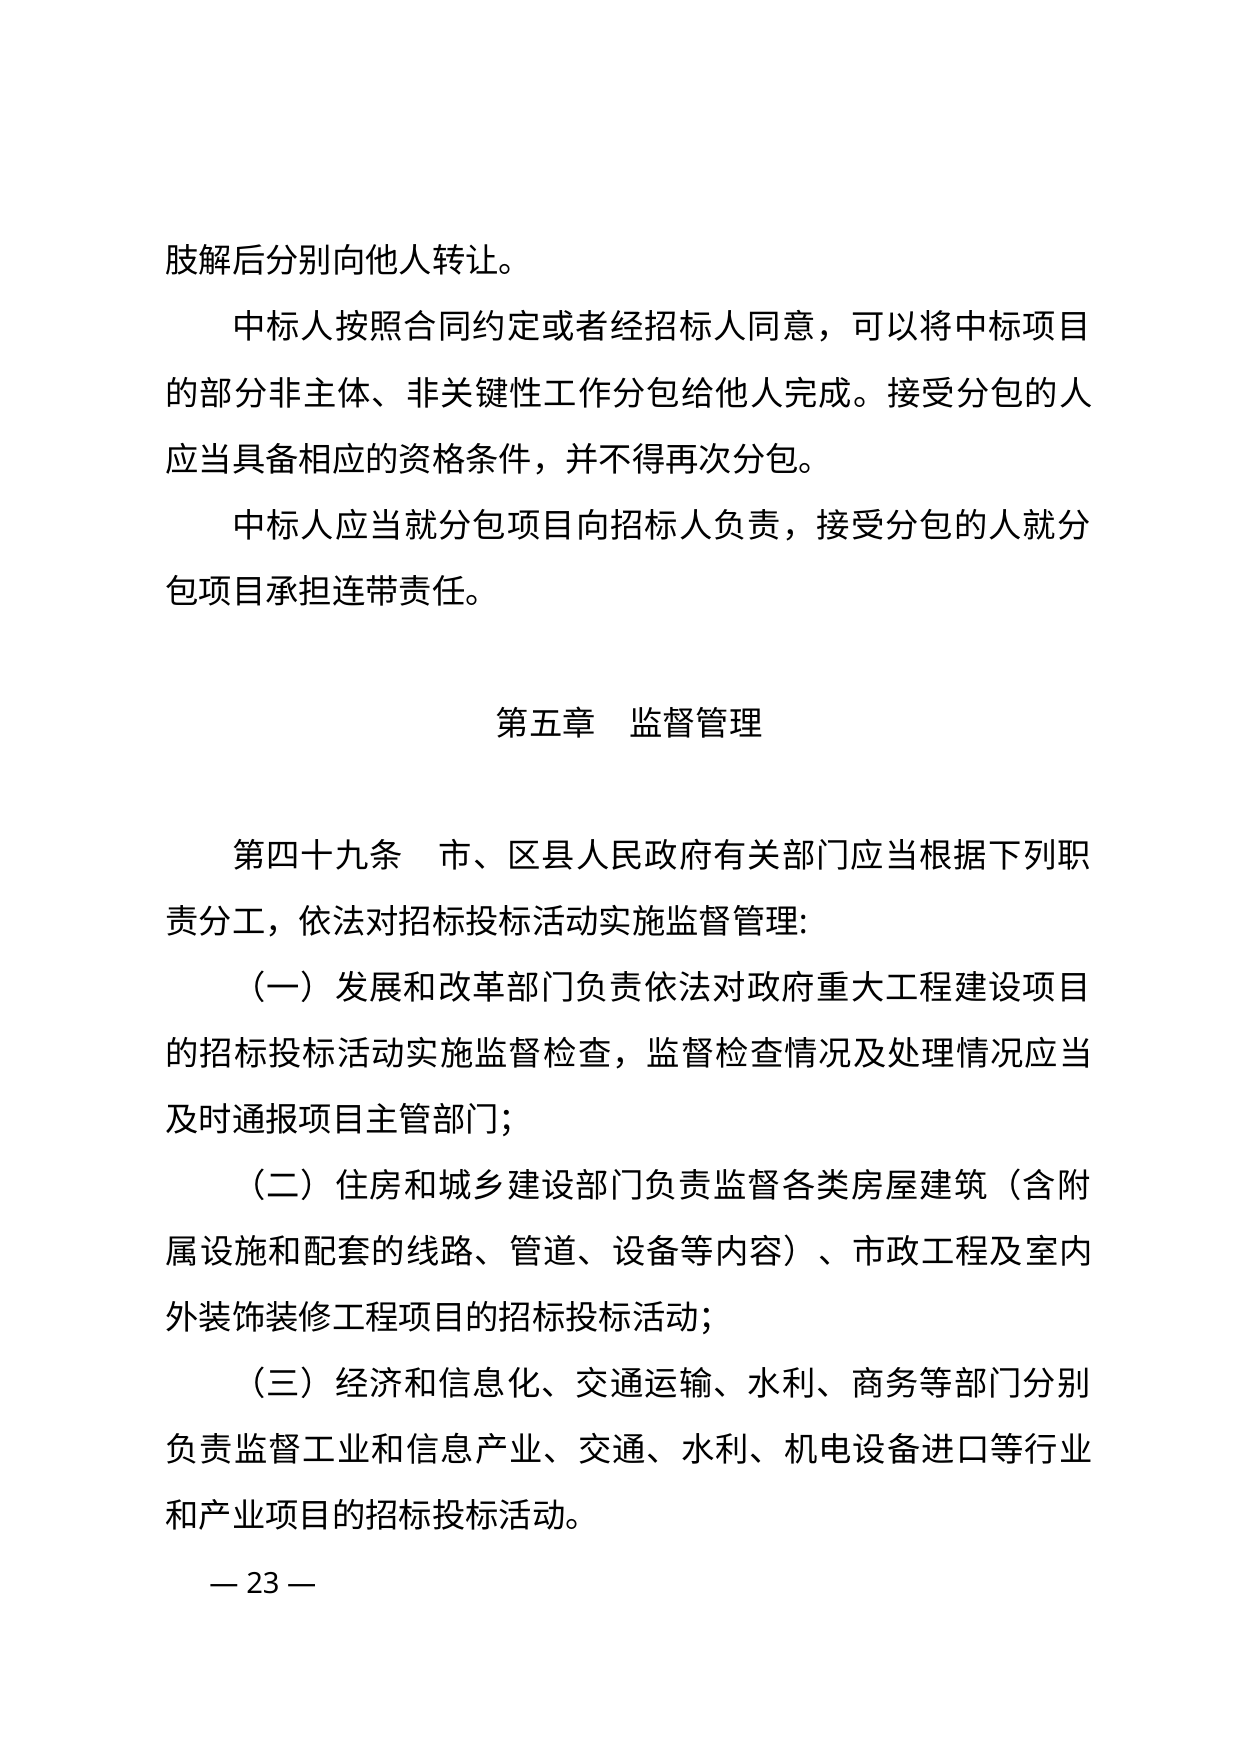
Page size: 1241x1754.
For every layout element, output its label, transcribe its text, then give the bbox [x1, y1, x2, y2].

text 中标人应当就分包项目向招标人负责，接受分包的人就分包项目承担连带责任。 [165, 489, 1092, 622]
text 第四十九条 市、区县人民政府有关部门应当根据下列职责分工，依法对招标投标活动实施监督管理: [165, 820, 1092, 952]
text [165, 225, 1092, 291]
text （三）经济和信息化、交通运输、水利、商务等部门分别负责监督工业和信息产业、交通、水利、机电设备进口等行业和产业项目的招标投标活动。 [165, 1348, 1092, 1546]
text （二）住房和城乡建设部门负责监督各类房屋建筑（含附属设施和配套的线路、管道、设备等内容）、市政工程及室内外装饰装修工程项目的招标投标活动； [165, 1150, 1092, 1348]
text 中标人按照合同约定或者经招标人同意，可以将中标项目的部分非主体、非关键性工作分包给他人完成。接受分包的人应当具备相应的资格条件，并不得再次分包。 [165, 291, 1092, 489]
text 第五章 监督管理 [165, 688, 1092, 754]
text （一）发展和改革部门负责依法对政府重大工程建设项目的招标投标活动实施监督检查，监督检查情况及处理情况应当及时通报项目主管部门； [165, 952, 1092, 1150]
